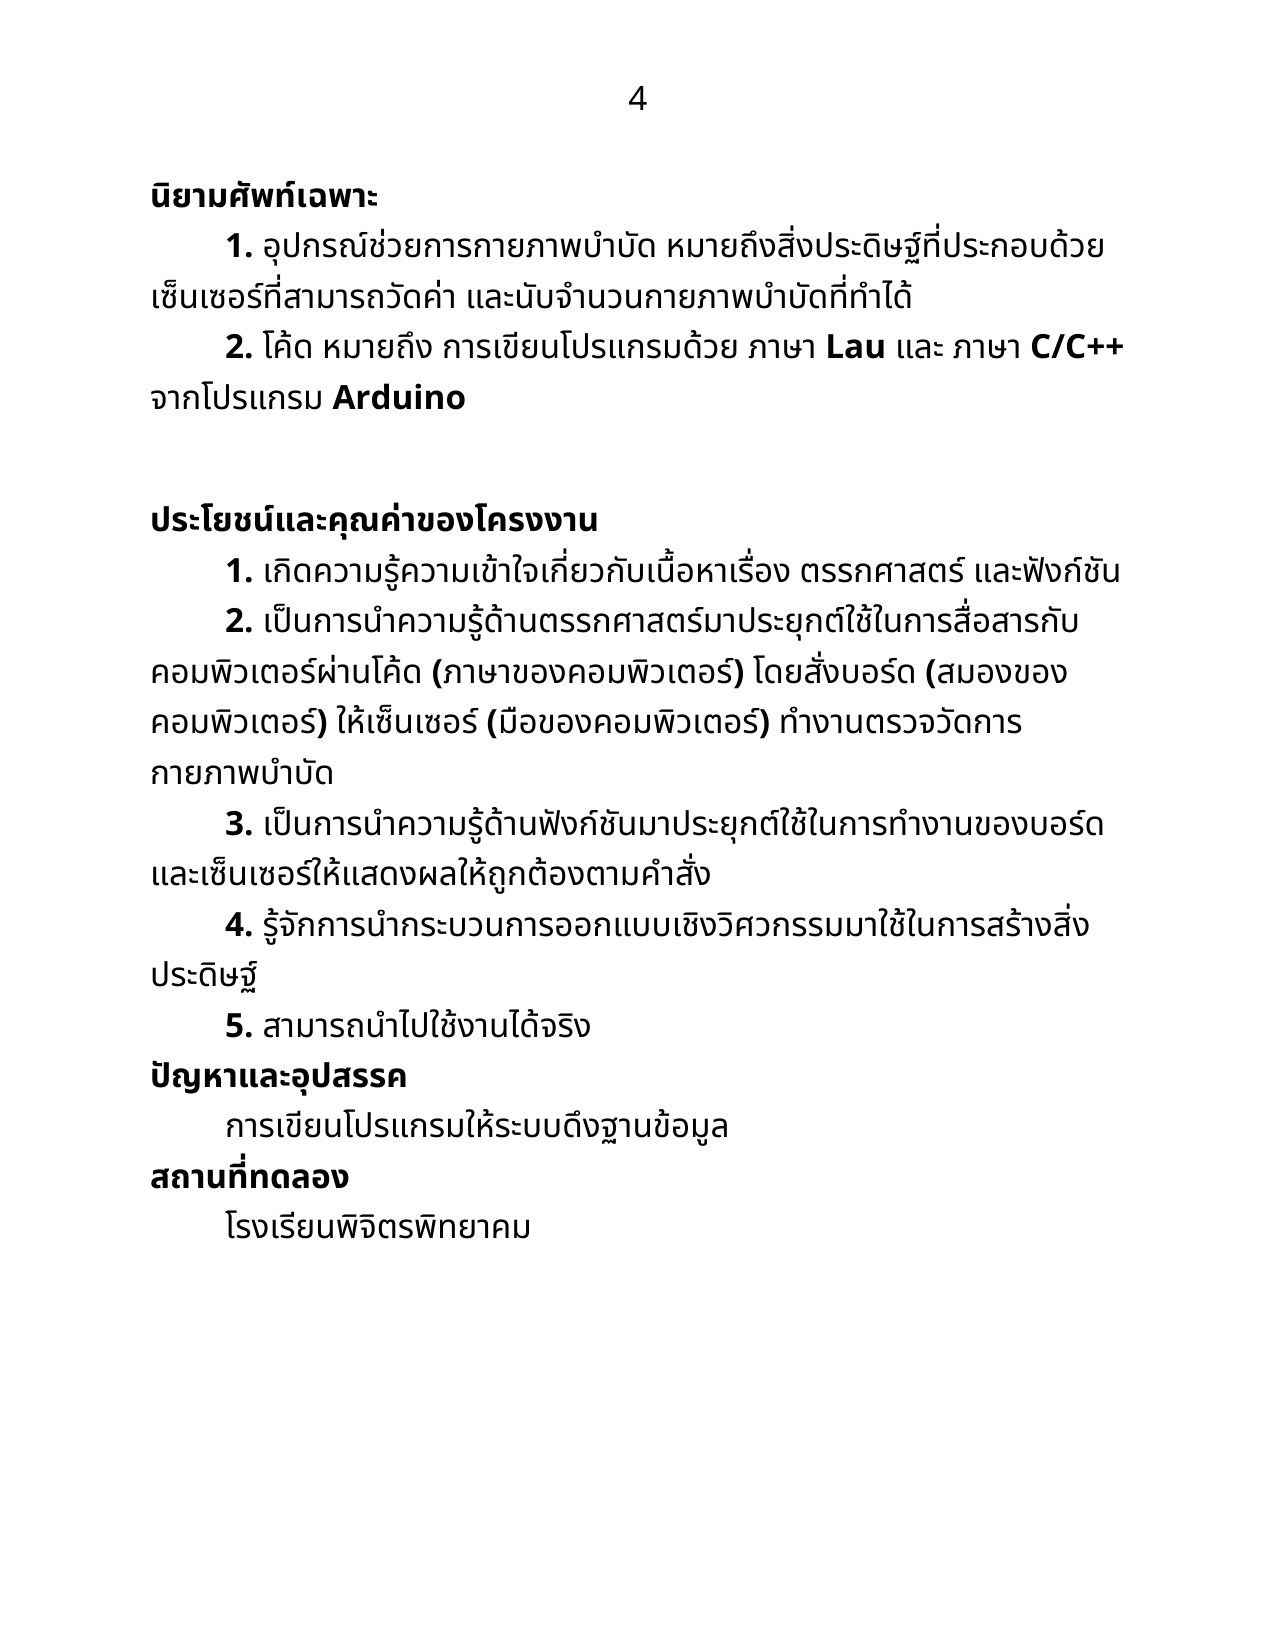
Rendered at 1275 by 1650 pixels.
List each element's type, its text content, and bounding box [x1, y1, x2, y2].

text 1. เกิดความรู้ความเข้าใจเกี่ยวกับเนื้อหาเรื่อง ตรรกศาสตร์ และฟังก์ชัน [150, 546, 1125, 597]
text การเขียนโปรแกรมให้ระบบดึงฐานข้อมูล [150, 1102, 1125, 1153]
text 2. เป็นการนำความรู้ด้านตรรกศาสตร์มาประยุกต์ใช้ในการสื่อสารกับคอมพิวเตอร์ผ่านโค้ด (ภาษาของคอมพิวเตอร์) โดยสั่งบอร์ด (สมองของคอมพิวเตอร์) ให้เซ็นเซอร์ (มือของคอมพิวเตอร์) ทำงานตรวจวัดการกายภาพบำบัด [150, 597, 1125, 799]
text ประโยชน์และคุณค่าของโครงงาน [150, 496, 1125, 546]
text นิยามศัพท์เฉพาะ [150, 172, 1125, 222]
text ปัญหาและอุปสรรค [150, 1052, 1125, 1102]
text 1. อุปกรณ์ช่วยการกายภาพบำบัด หมายถึงสิ่งประดิษฐ์ที่ประกอบด้วยเซ็นเซอร์ที่สามารถวัดค่า และนับจำนวนกายภาพบำบัดที่ทำได้ [150, 222, 1125, 323]
text 3. เป็นการนำความรู้ด้านฟังก์ชันมาประยุกต์ใช้ในการทำงานของบอร์ดและเซ็นเซอร์ให้แสดงผลให้ถูกต้องตามคำสั่ง [150, 799, 1125, 900]
text 4. รู้จักการนำกระบวนการออกแบบเชิงวิศวกรรมมาใช้ในการสร้างสิ่งประดิษฐ์ [150, 900, 1125, 1001]
text โรงเรียนพิจิตรพิทยาคม [150, 1203, 1125, 1254]
text 2. โค้ด หมายถึง การเขียนโปรแกรมด้วย ภาษา Lau และ ภาษา C/C++ จากโปรแกรม Arduino [150, 323, 1125, 424]
text 5. สามารถนำไปใช้งานได้จริง [150, 1001, 1125, 1052]
text สถานที่ทดลอง [150, 1153, 1125, 1203]
